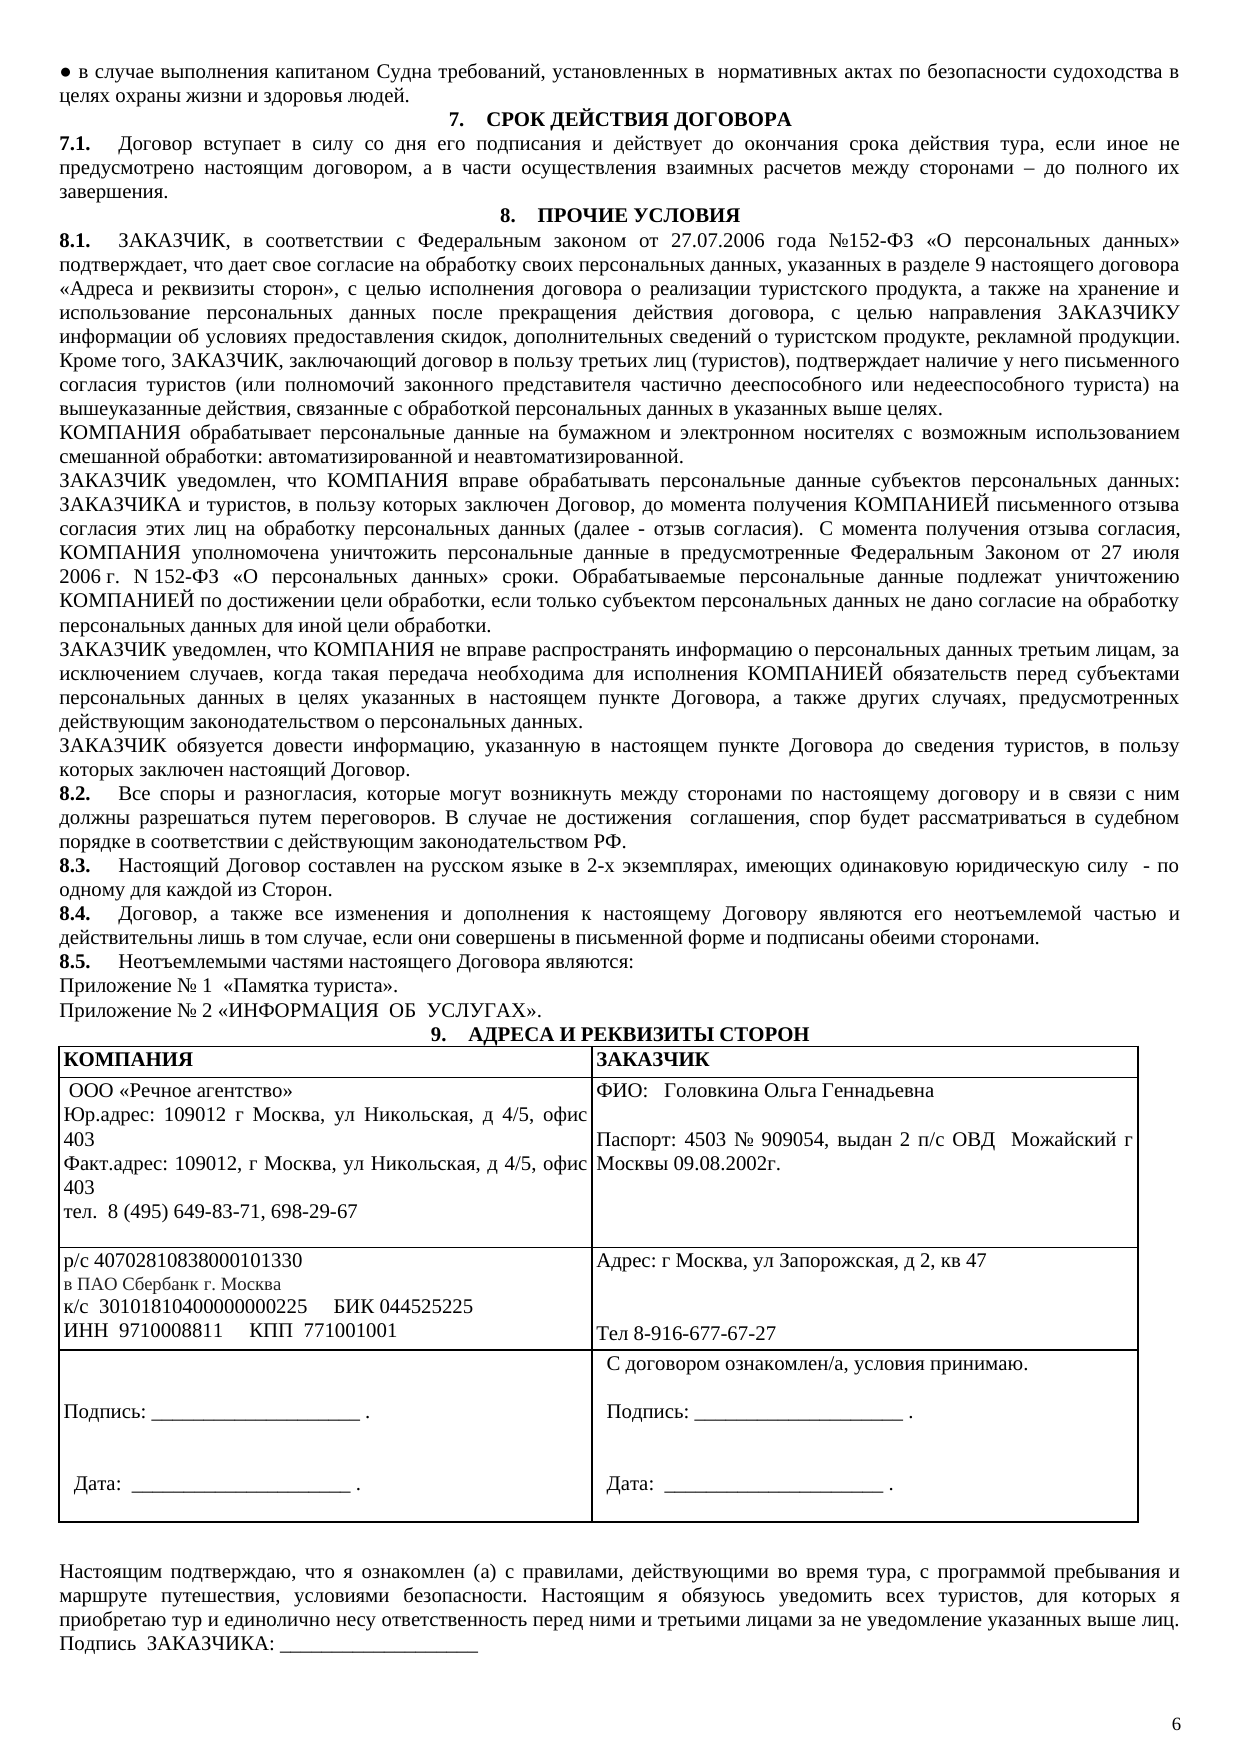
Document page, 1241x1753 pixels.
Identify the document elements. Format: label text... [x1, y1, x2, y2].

table_cell С договором ознакомлен/а, условия принимаю. Подпись: ____________________ . Дата: _____________________ . [593, 1351, 1137, 1521]
list ЗАКАЗЧИК, в соответствии с Федеральным законом от 27.07.2006 года №152-ФЗ «О персональных данных» подтверждает, что дает свое согласие на обработку своих персональных данных, указанных в разделе 9 настоящего договора «Адреса и реквизиты сторон», с целью исполнения договора о реализации туристского продукта, а также на хранение и использование персональных данных после прекращения действия договора, с целью направления ЗАКАЗЧИКУ информации об условиях предоставления скидок, дополнительных сведений о туристском продукте, рекламной продукции. Кроме того, ЗАКАЗЧИК, заключающий договор в пользу третьих лиц (туристов), подтверждает наличие у него письменного согласия туристов (или полномочий законного представителя частично дееспособного или недееспособного туриста) на вышеуказанные действия, связанные с обработкой персональных данных в указанных выше целях. [59, 227, 1181, 420]
table_cell ООО «Речное агентство» Юр.адрес: 109012 г Москва, ул Никольская, д 4/5, офис 403 Факт.адрес: 109012, г Москва, ул Никольская, д 4/5, офис 403 тел. 8 (495) 649-83-71, 698-29-67 [60, 1078, 591, 1247]
text ЗАКАЗЧИК уведомлен, что КОМПАНИЯ не вправе распространять информацию о персональных данных третьим лицам, за исключением случаев, когда такая передача необходима для исполнения КОМПАНИЕЙ обязательств перед субъектами персональных данных в целях указанных в настоящем пункте Договора, а также других случаях, предусмотренных действующим законодательством о персональных данных. [59, 637, 1181, 733]
list СРОК ДЕЙСТВИЯ ДОГОВОРА [59, 107, 1181, 131]
table_cell Адрес: г Москва, ул Запорожская, д 2, кв 47 Тел 8-916-677-67-27 [593, 1248, 1137, 1349]
list Настоящий Договор составлен на русском языке в 2-х экземплярах, имеющих одинаковую юридическую силу - по одному для каждой из Сторон. [59, 853, 1181, 901]
list Договор, а также все изменения и дополнения к настоящему Договору являются его неотъемлемой частью и действительны лишь в том случае, если они совершены в письменной форме и подписаны обеими сторонами. [59, 901, 1181, 949]
table_header КОМПАНИЯ [60, 1047, 591, 1077]
list ПРОЧИЕ УСЛОВИЯ [59, 203, 1181, 227]
text КОМПАНИЯ обрабатывает персональные данные на бумажном и электронном носителях с возможным использованием смешанной обработки: автоматизированной и неавтоматизированной. [59, 420, 1181, 468]
table_cell ФИО: Головкина Ольга Геннадьевна Паспорт: 4503 № 909054, выдан 2 п/с ОВД Можайский г Москвы 09.08.2002г. [593, 1078, 1137, 1247]
text Приложение № 1 «Памятка туриста». [59, 973, 1181, 997]
table_cell Подпись: ____________________ . Дата: _____________________ . [60, 1351, 591, 1521]
list Неотъемлемыми частями настоящего Договора являются: [59, 949, 1181, 973]
text Настоящим подтверждаю, что я ознакомлен (а) с правилами, действующими во время тура, с программой пребывания и маршруте путешествия, условиями безопасности. Настоящим я обязуюсь уведомить всех туристов, для которых я приобретаю тур и единолично несу ответственность перед ними и третьими лицами за не уведомление указанных выше лиц. Подпись ЗАКАЗЧИКА: ___________________ [59, 1559, 1181, 1655]
table_cell р/с 40702810838000101330 в ПАО Сбербанк г. Москва к/с 30101810400000000225 БИК 044525225 ИНН 9710008811 КПП 771001001 [60, 1248, 591, 1349]
list Договор вступает в силу со дня его подписания и действует до окончания срока действия тура, если иное не предусмотрено настоящим договором, а в части осуществления взаимных расчетов между сторонами – до полного их завершения. [59, 131, 1181, 203]
text ЗАКАЗЧИК уведомлен, что КОМПАНИЯ вправе обрабатывать персональные данные субъектов персональных данных: ЗАКАЗЧИКА и туристов, в пользу которых заключен Договор, до момента получения КОМПАНИЕЙ письменного отзыва согласия этих лиц на обработку персональных данных (далее - отзыв согласия). С момента получения отзыва согласия, КОМПАНИЯ уполномочена уничтожить персональные данные в предусмотренные Федеральным Законом от 27 июля 2006 г. N 152-ФЗ «О персональных данных» сроки. Обрабатываемые персональные данные подлежат уничтожению КОМПАНИЕЙ по достижении цели обработки, если только субъектом персональных данных не дано согласие на обработку персональных данных для иной цели обработки. [59, 468, 1181, 637]
table_header ЗАКАЗЧИК [593, 1047, 1137, 1077]
text ● в случае выполнения капитаном Судна требований, установленных в нормативных актах по безопасности судоходства в целях охраны жизни и здоровья людей. [59, 59, 1181, 107]
list АДРЕСА И РЕКВИЗИТЫ СТОРОН [59, 1022, 1181, 1046]
text ЗАКАЗЧИК обязуется довести информацию, указанную в настоящем пункте Договора до сведения туристов, в пользу которых заключен настоящий Договор. [59, 733, 1181, 781]
text Приложение № 2 «ИНФОРМАЦИЯ ОБ УСЛУГАХ». [59, 997, 1181, 1022]
list Все споры и разногласия, которые могут возникнуть между сторонами по настоящему договору и в связи с ним должны разрешаться путем переговоров. В случае не достижения соглашения, спор будет рассматриваться в судебном порядке в соответствии с действующим законодательством РФ. [59, 781, 1181, 853]
